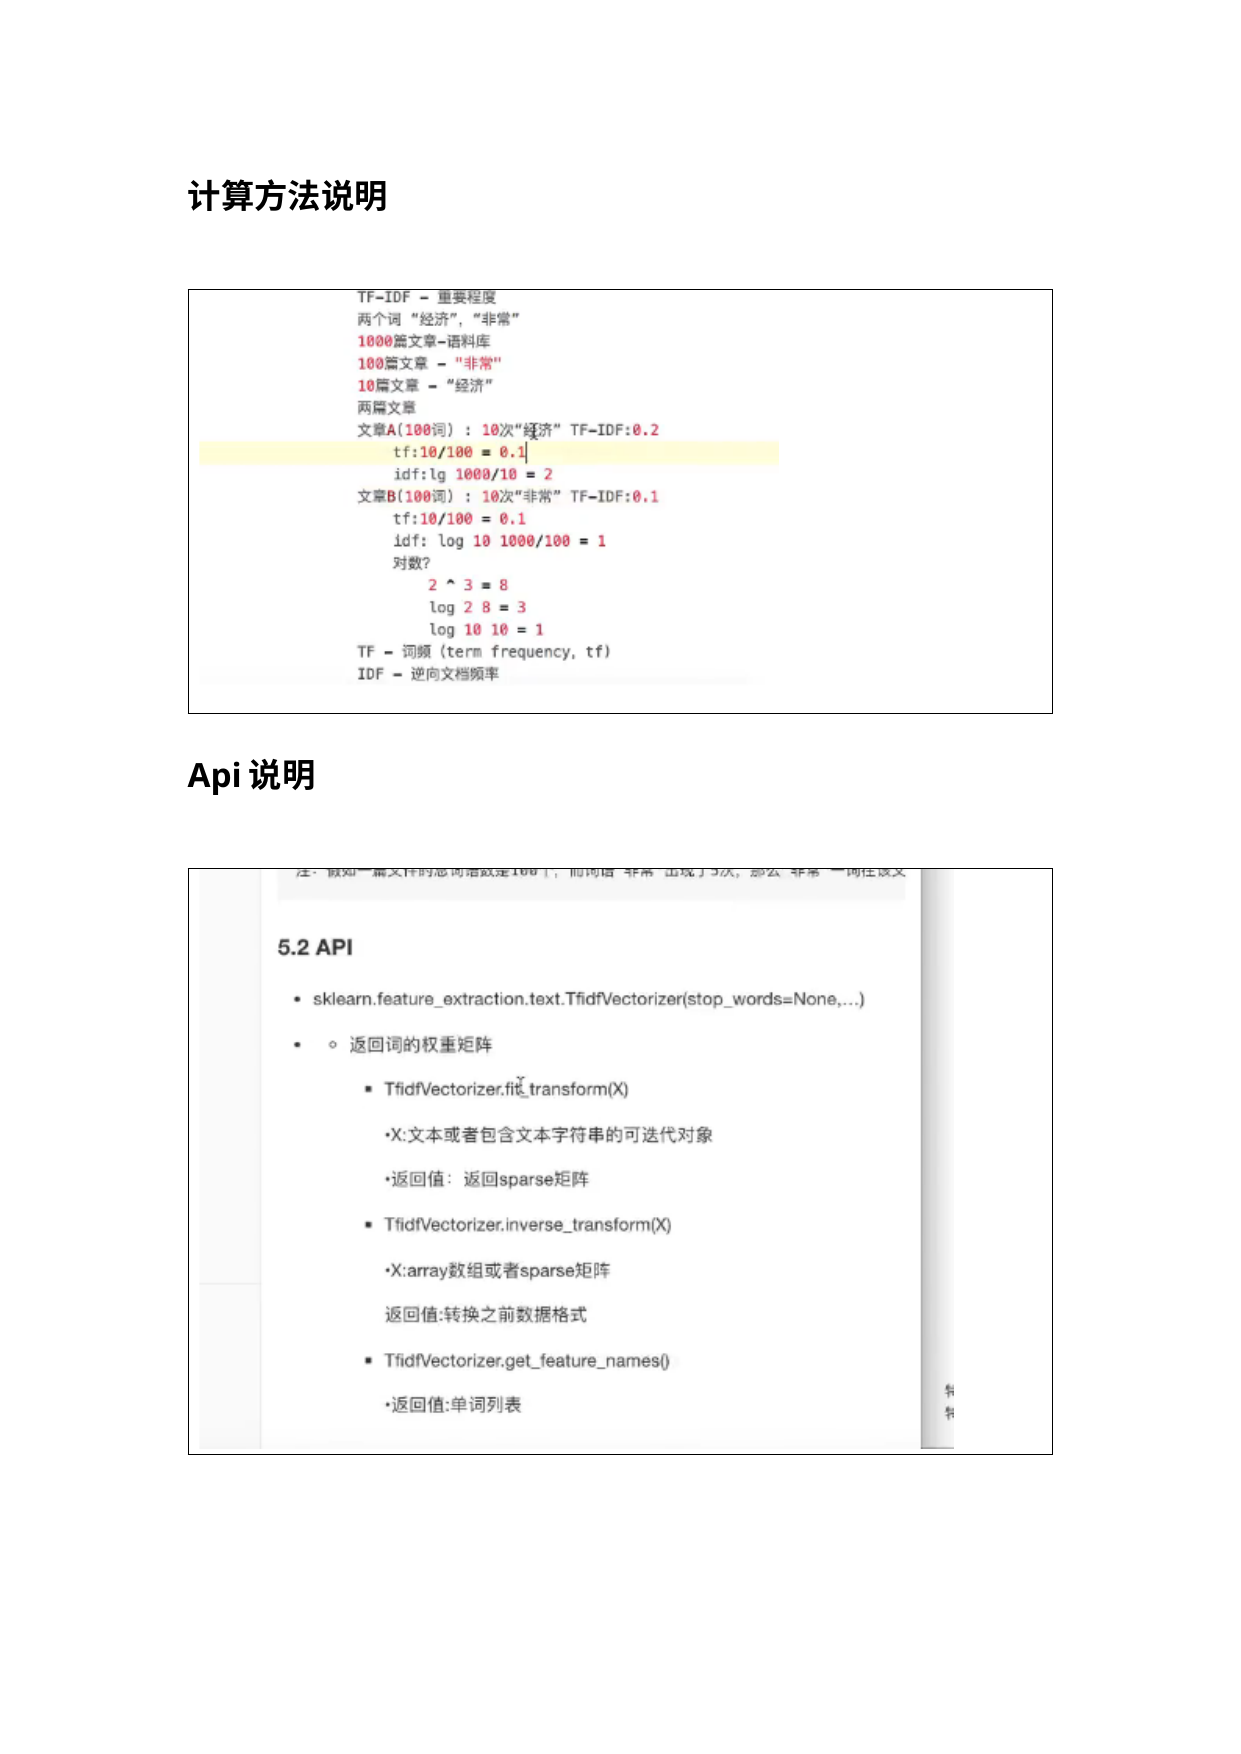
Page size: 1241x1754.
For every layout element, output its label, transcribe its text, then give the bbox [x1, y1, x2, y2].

picture [199, 869, 954, 1449]
table_header [189, 290, 1052, 713]
subtitle 计算方法说明 [187, 162, 1053, 227]
table_header [189, 869, 1052, 1454]
picture [199, 290, 779, 686]
subtitle Api说明 [187, 741, 1053, 806]
